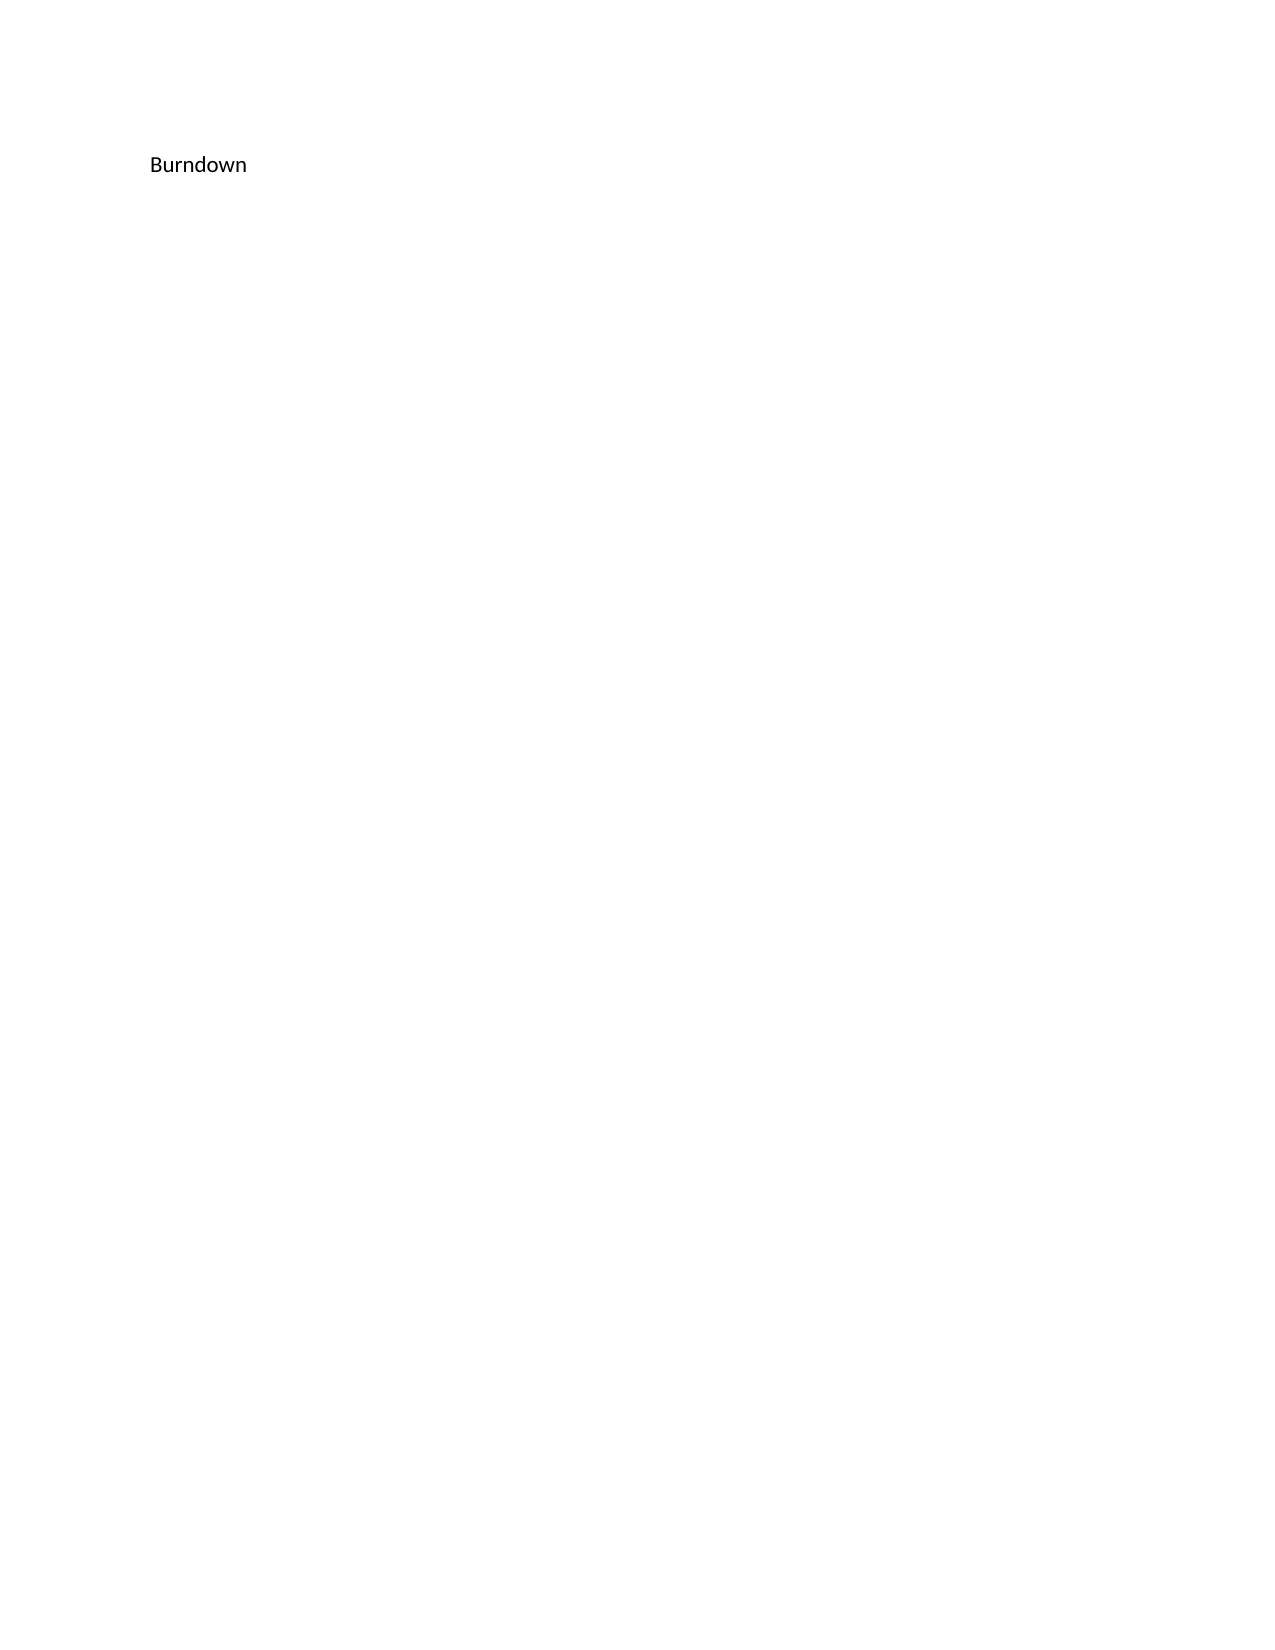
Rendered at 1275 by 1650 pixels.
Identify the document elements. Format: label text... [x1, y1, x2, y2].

text Burndown [150, 150, 1125, 178]
